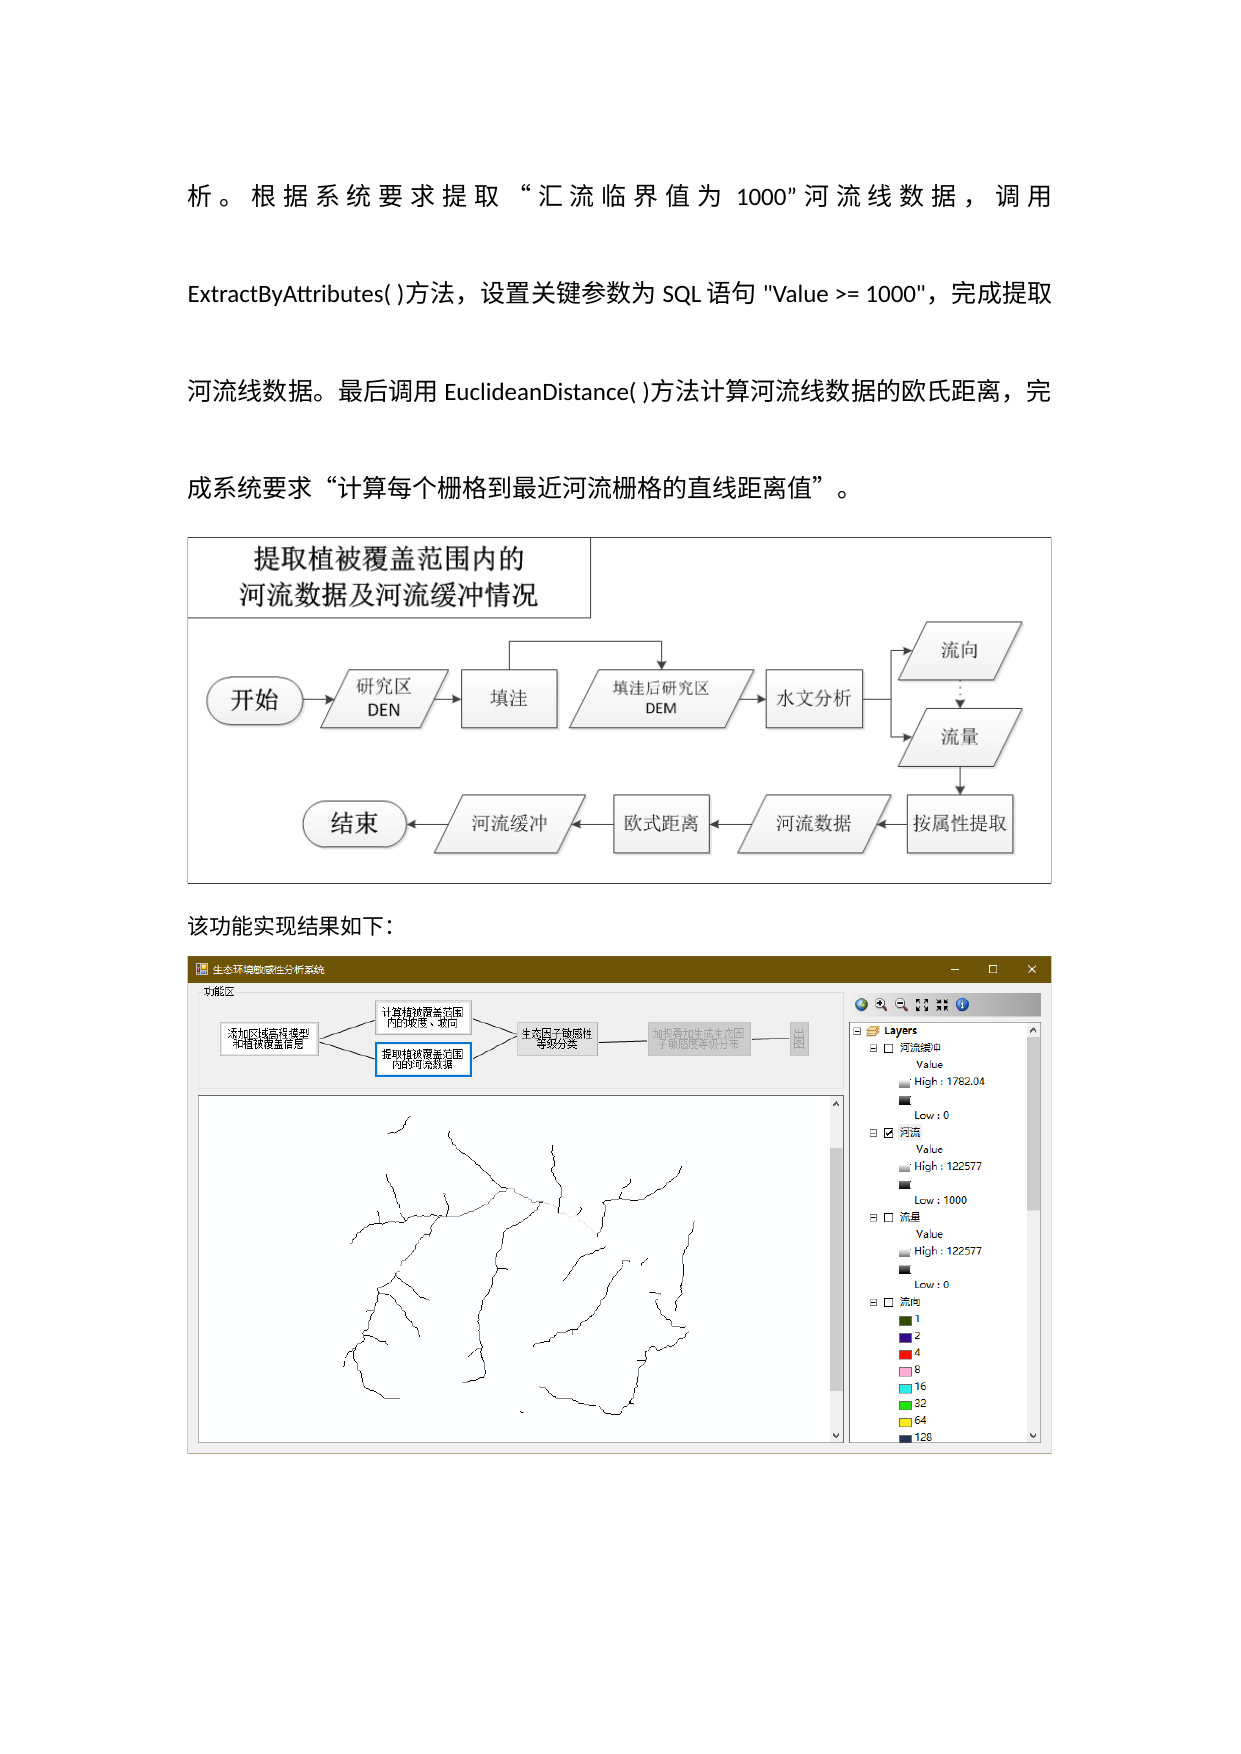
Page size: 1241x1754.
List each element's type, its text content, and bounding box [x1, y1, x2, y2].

text 该功能实现结果如下： [187, 908, 1053, 941]
picture [187, 537, 1052, 884]
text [187, 162, 1053, 519]
picture [187, 956, 1052, 1454]
